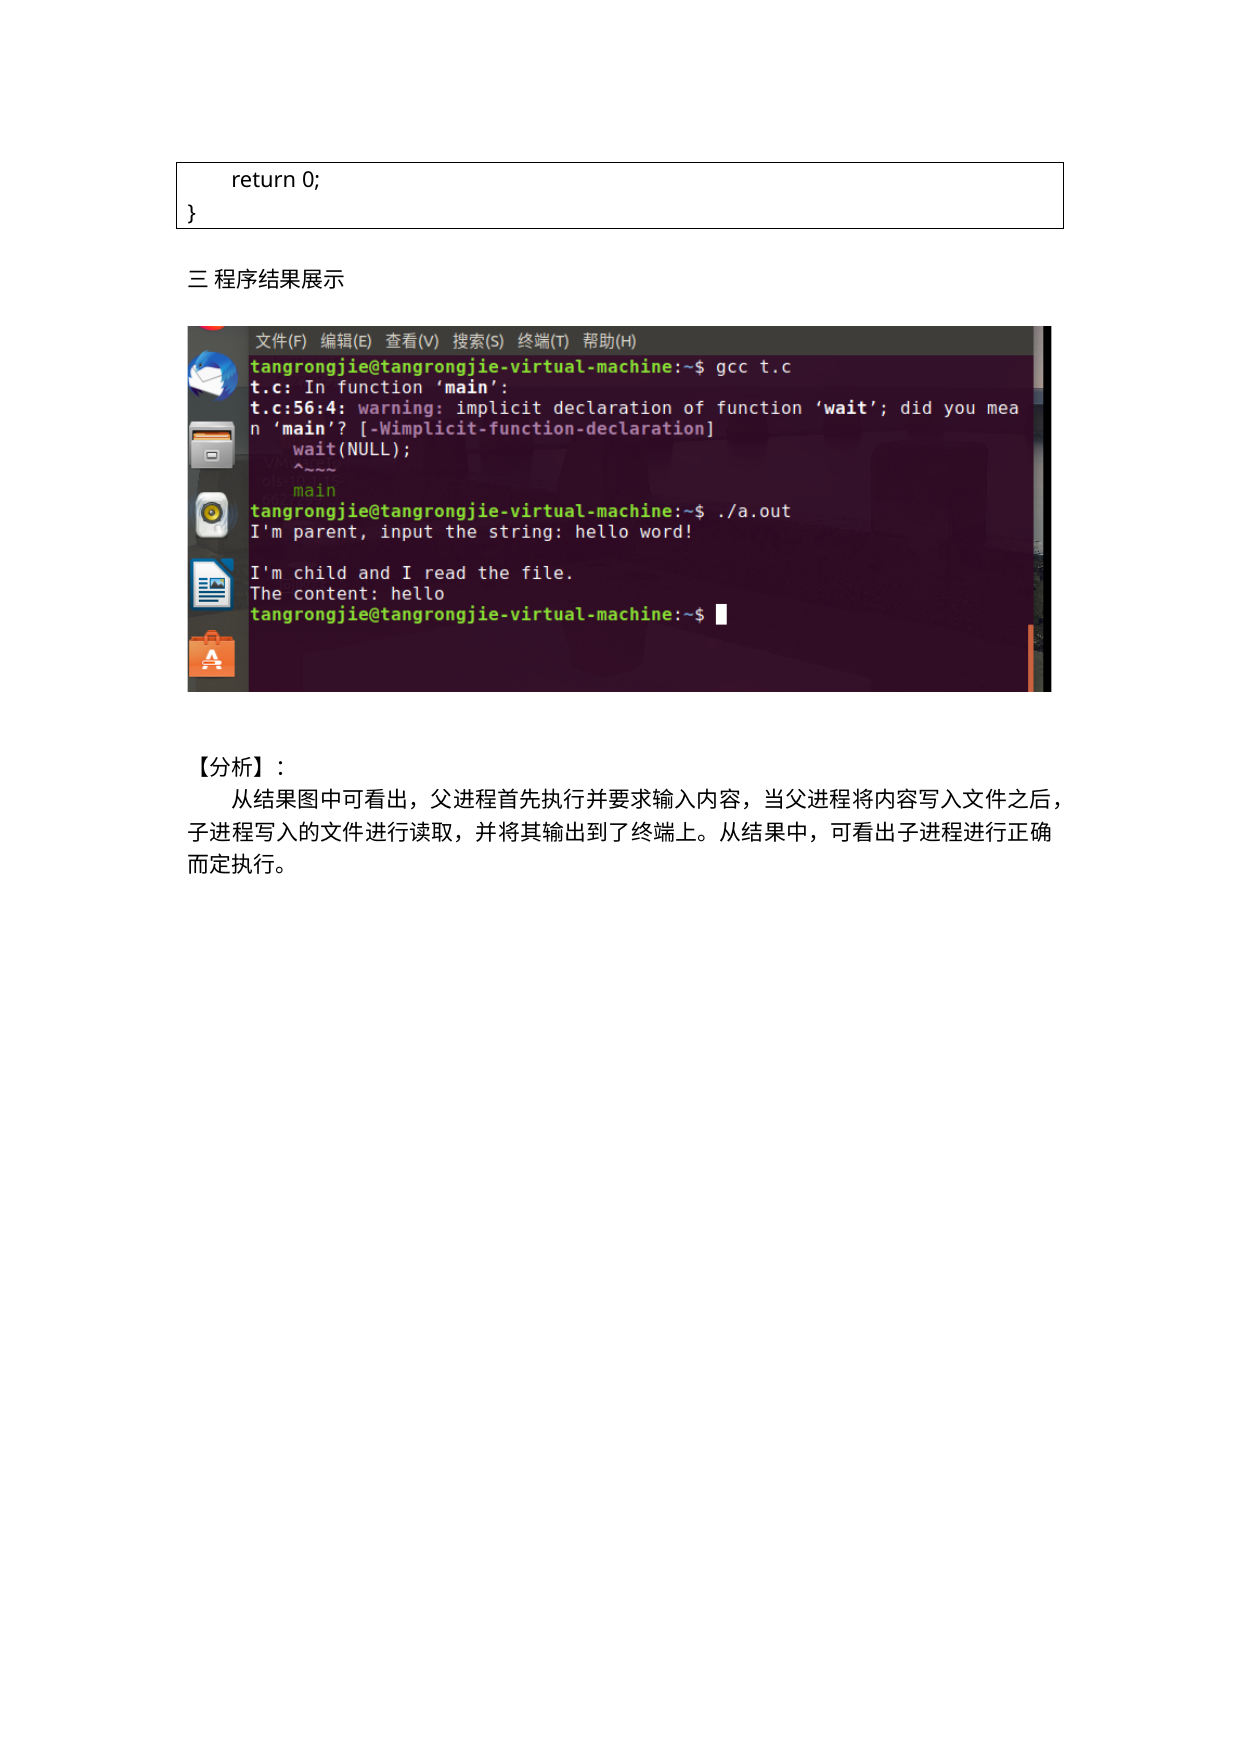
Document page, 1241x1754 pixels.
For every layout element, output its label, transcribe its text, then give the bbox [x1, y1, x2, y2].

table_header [177, 163, 1063, 228]
text 【分析】： [187, 749, 1053, 782]
text 三 程序结果展示 [187, 262, 1053, 294]
picture [187, 326, 1052, 692]
text 从结果图中可看出，父进程首先执行并要求输入内容，当父进程将内容写入文件之后，子进程写入的文件进行读取，并将其输出到了终端上。从结果中，可看出子进程进行正确而定执行。 [187, 782, 1053, 879]
